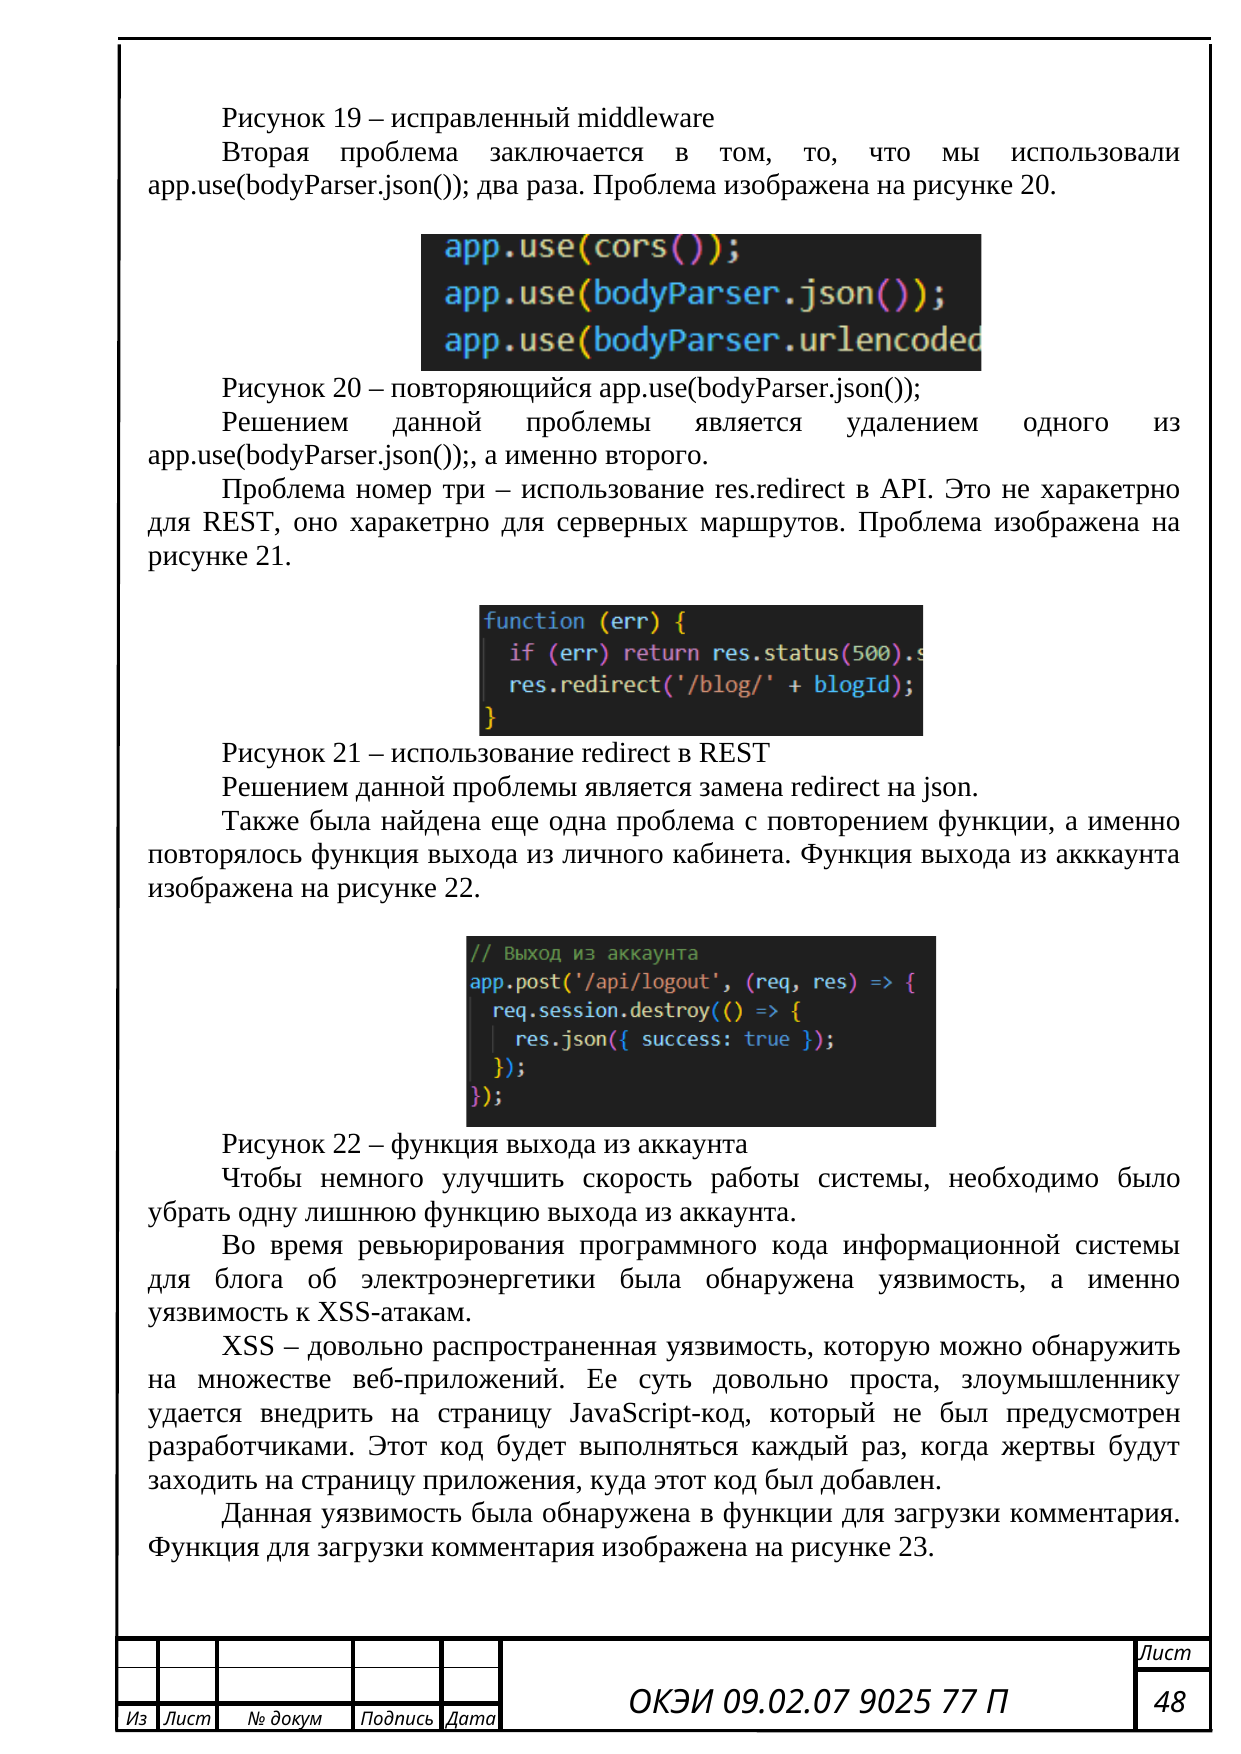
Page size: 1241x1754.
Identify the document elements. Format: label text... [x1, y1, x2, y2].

text Рисунок 20 – повторяющийся app.use(bodyParser.json()); [148, 370, 1181, 404]
text Решением данной проблемы является удалением одного из app.use(bodyParser.json());, а именно второго. [148, 404, 1181, 471]
picture [466, 936, 937, 1127]
picture [421, 234, 982, 371]
text Чтобы немного улучшить скорость работы системы, необходимо было убрать одну лишнюю функцию выхода из аккаунта. [148, 1160, 1181, 1227]
text Рисунок 19 – исправленный middleware [148, 100, 1181, 134]
picture [479, 605, 924, 736]
text Также была найдена еще одна проблема с повторением функции, а именно повторялось функция выхода из личного кабинета. Функция выхода из акккаунта изображена на рисунке 22. [148, 803, 1181, 903]
text XSS – довольно распространенная уязвимость, которую можно обнаружить на множестве веб-приложений. Ее суть довольно проста, злоумышленнику удается внедрить на страницу JavaScript-код, который не был предусмотрен разработчиками. Этот код будет выполняться каждый раз, когда жертвы будут заходить на страницу приложения, куда этот код был добавлен. [148, 1328, 1181, 1496]
text Проблема номер три – использование res.redirect в API. Это не харакетрно для REST, оно харакетрно для серверных маршрутов. Проблема изображена на рисунке 21. [148, 471, 1181, 572]
text Решением данной проблемы является замена redirect на json. [148, 769, 1181, 803]
text Рисунок 22 – функция выхода из аккаунта [148, 1127, 1181, 1160]
text Во время ревьюрирования программного кода информационной системы для блога об электроэнергетики была обнаружена уязвимость, а именно уязвимость к XSS-атакам. [148, 1227, 1181, 1328]
text Рисунок 21 – использование redirect в REST [148, 736, 1181, 769]
text Вторая проблема заключается в том, то, что мы использовали app.use(bodyParser.json()); два раза. Проблема изображена на рисунке 20. [148, 134, 1181, 201]
text Данная уязвимость была обнаружена в функции для загрузки комментария. Функция для загрузки комментария изображена на рисунке 23. [148, 1496, 1181, 1563]
